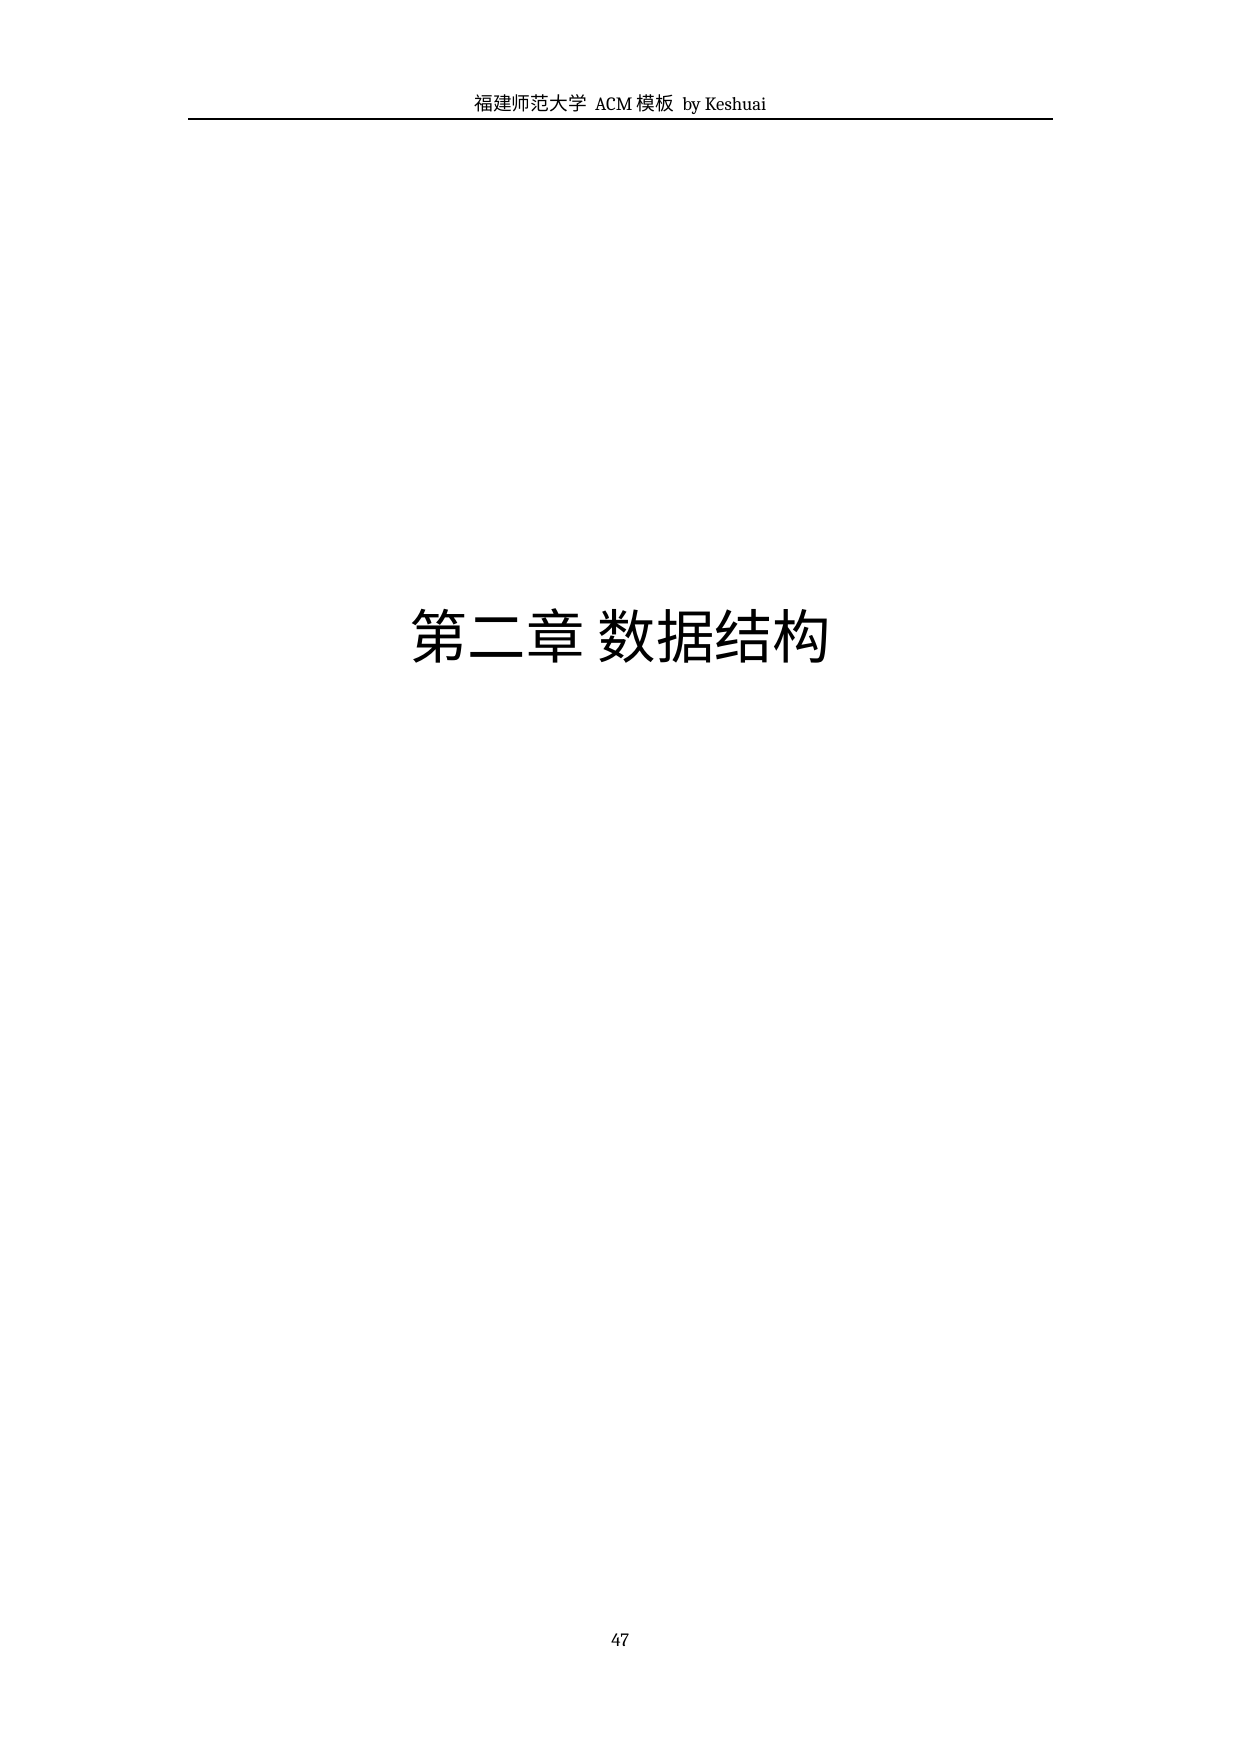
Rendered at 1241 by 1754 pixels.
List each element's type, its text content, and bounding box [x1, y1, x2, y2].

text 第二章 数据结构 [187, 584, 1053, 682]
